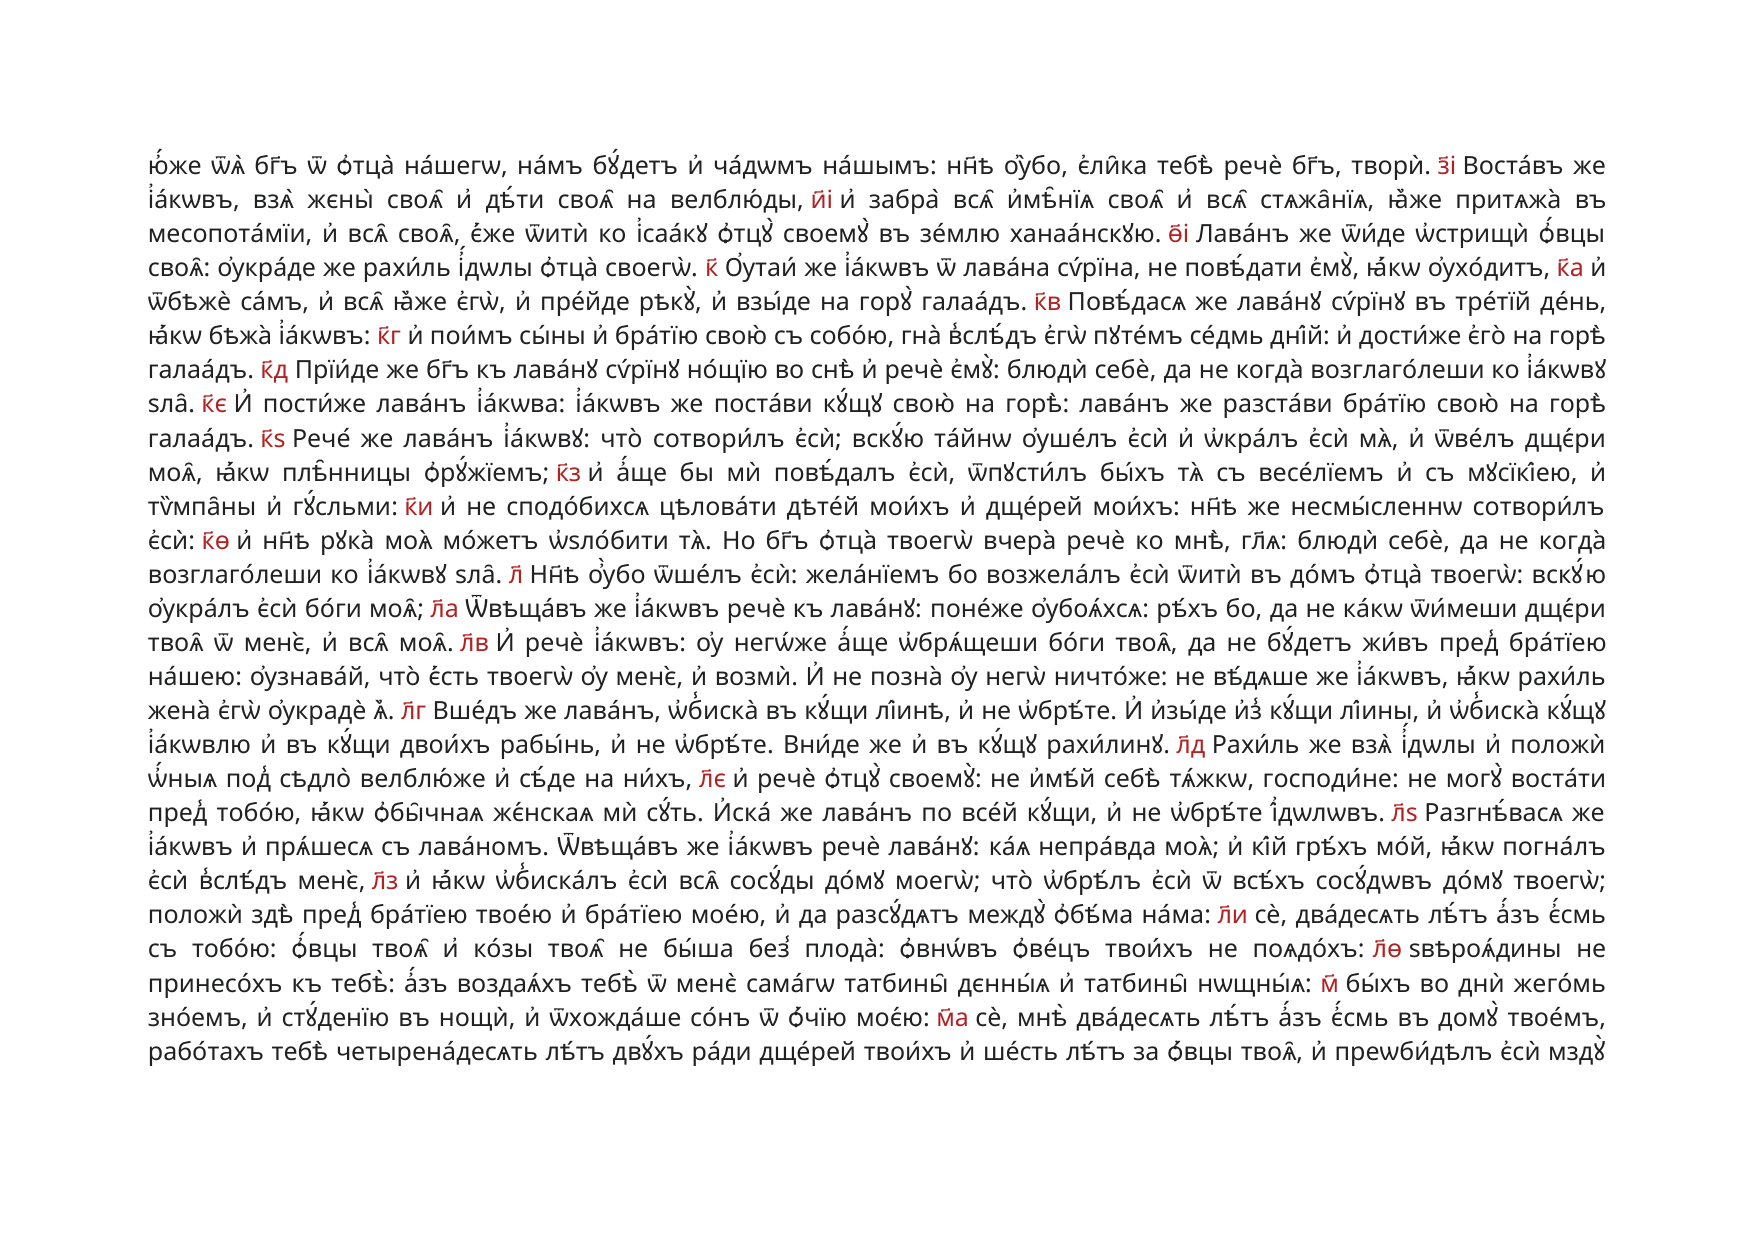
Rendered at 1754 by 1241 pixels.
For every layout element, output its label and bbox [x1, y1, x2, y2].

text [148, 148, 1606, 1067]
